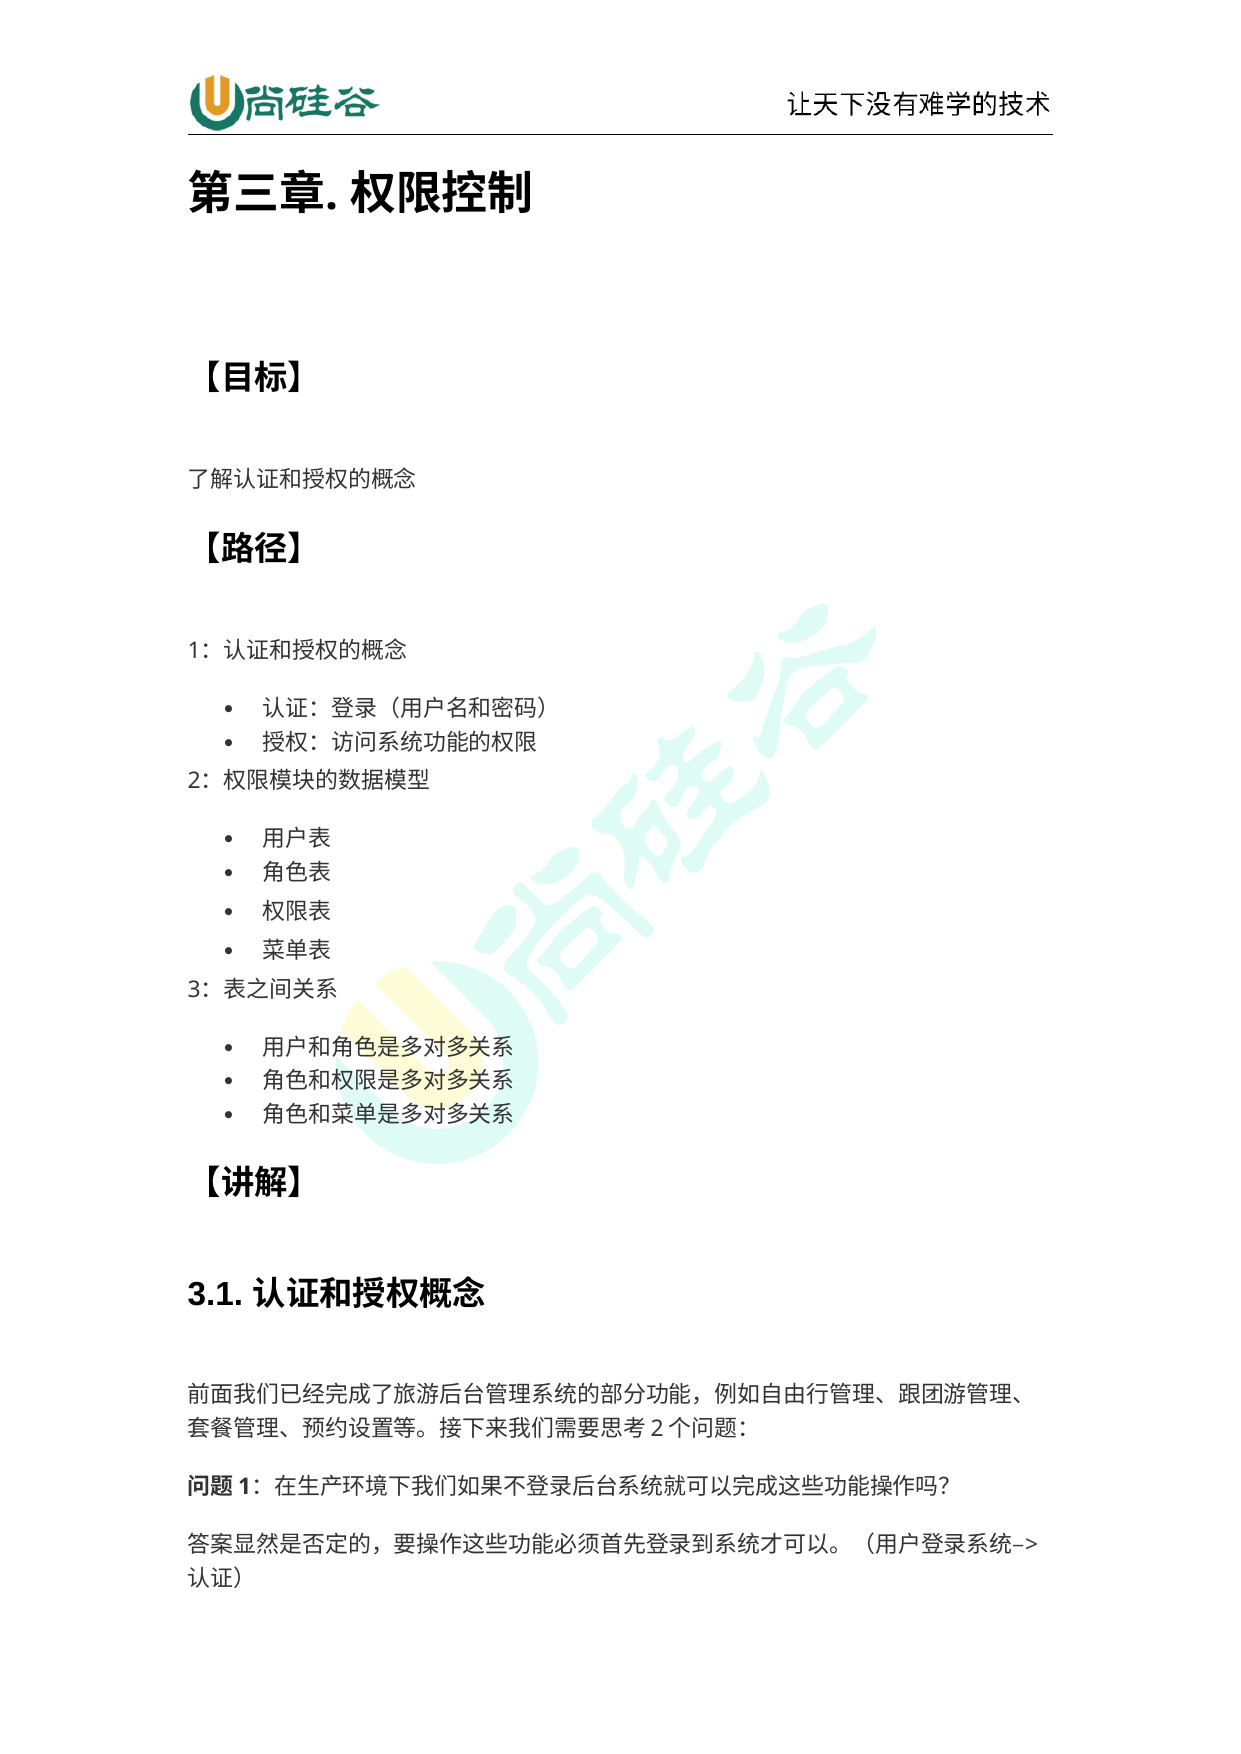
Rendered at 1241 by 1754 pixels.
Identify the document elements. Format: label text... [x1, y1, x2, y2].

text 了解认证和授权的概念 [187, 461, 1053, 494]
text 2：权限模块的数据模型 [187, 762, 1053, 795]
subtitle 第三章. 权限控制 [187, 156, 1053, 223]
list 权限表 [225, 893, 1053, 926]
list 角色和菜单是多对多关系 [225, 1096, 1053, 1129]
list 用户和角色是多对多关系 [225, 1029, 1053, 1062]
list 菜单表 [225, 932, 1053, 966]
subtitle 【讲解】 [187, 1156, 1053, 1204]
text 3：表之间关系 [187, 971, 1053, 1004]
list 认证：登录（用户名和密码） [225, 690, 1053, 723]
subtitle 【路径】 [187, 522, 1053, 570]
subtitle 3.1. 认证和授权概念 [187, 1266, 1053, 1314]
text 前面我们已经完成了旅游后台管理系统的部分功能，例如自由行管理、跟团游管理、套餐管理、预约设置等。接下来我们需要思考2个问题： [187, 1376, 1053, 1443]
list 授权：访问系统功能的权限 [225, 723, 1053, 757]
picture [187, 73, 1053, 132]
text 1：认证和授权的概念 [187, 632, 1053, 665]
list 角色表 [225, 853, 1053, 887]
text 答案显然是否定的，要操作这些功能必须首先登录到系统才可以。（用户登录系统–>认证） [187, 1526, 1053, 1593]
subtitle 【目标】 [187, 351, 1053, 399]
text 问题1：在生产环境下我们如果不登录后台系统就可以完成这些功能操作吗？ [187, 1468, 1053, 1501]
list 用户表 [225, 820, 1053, 853]
list 角色和权限是多对多关系 [225, 1062, 1053, 1096]
